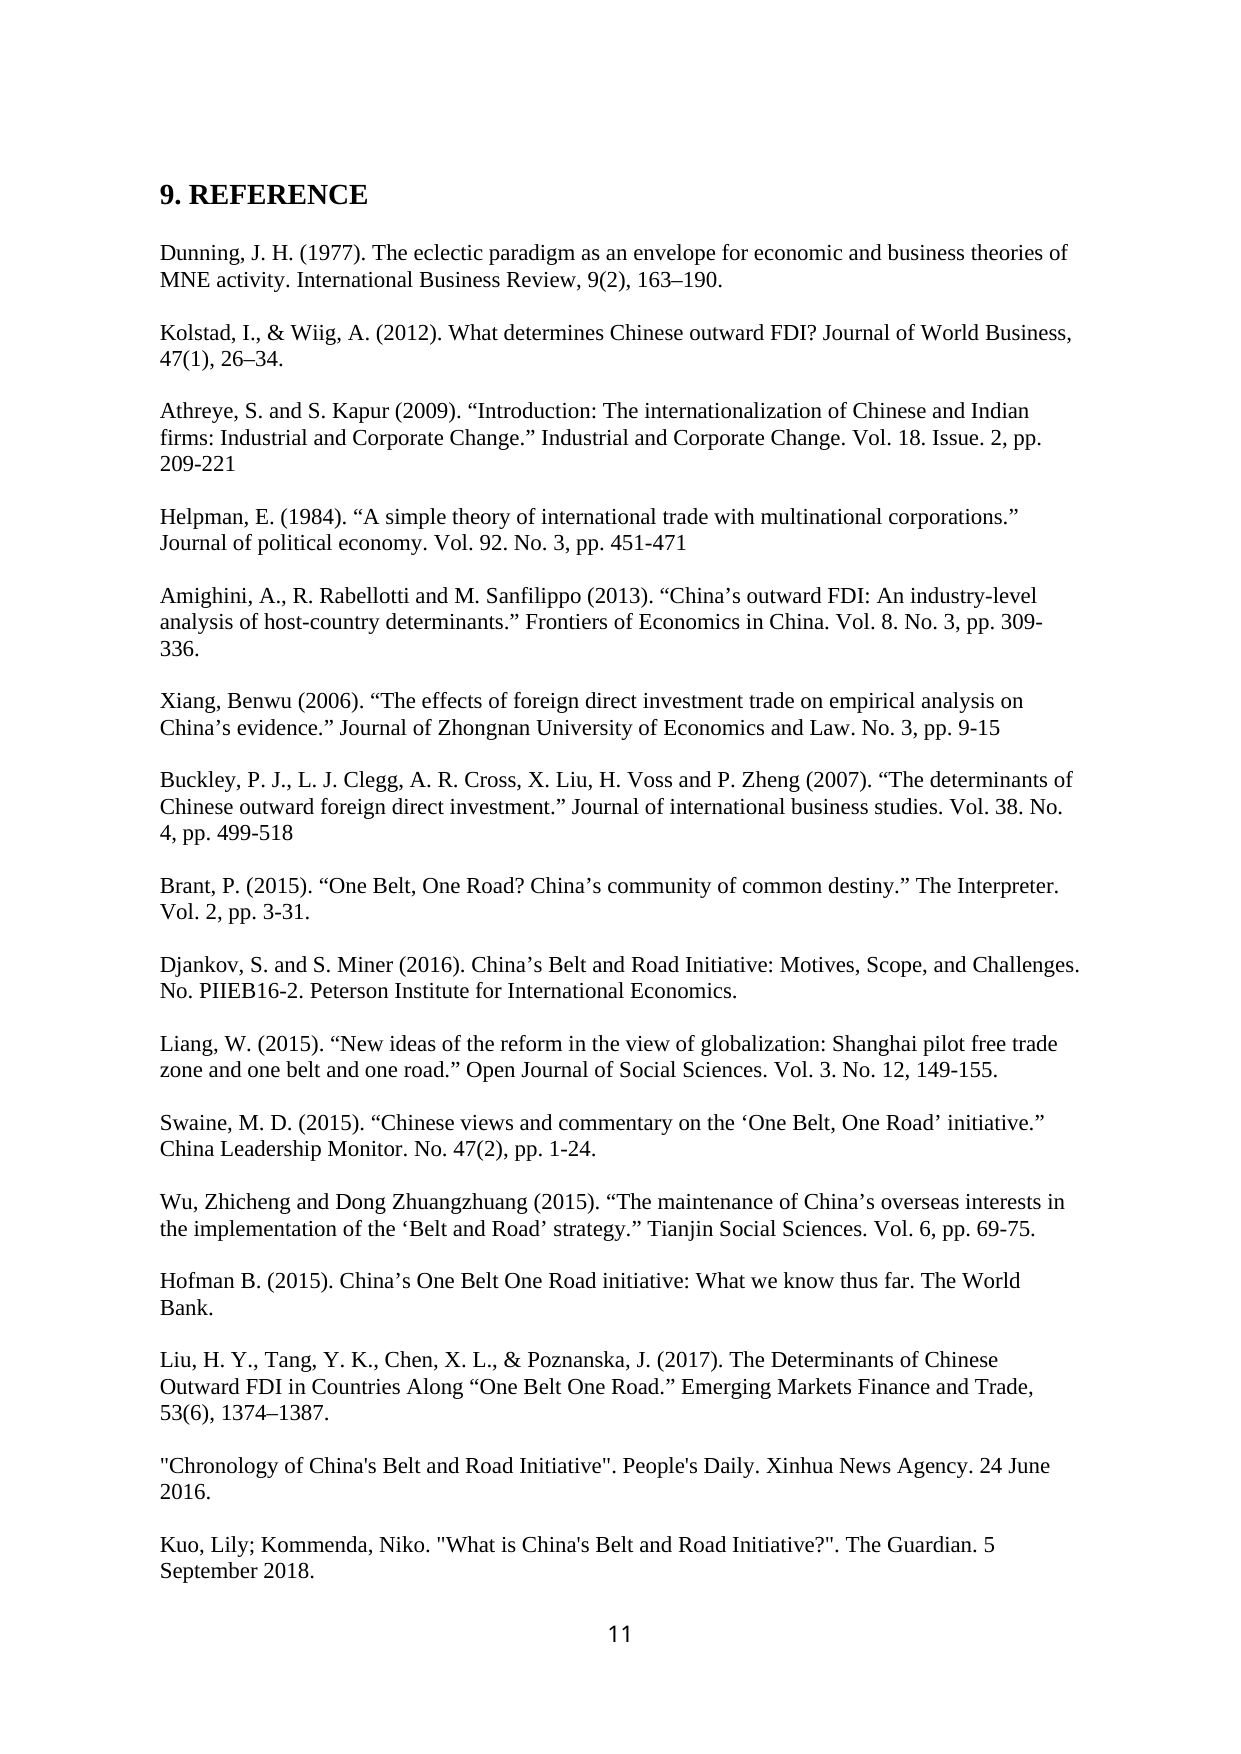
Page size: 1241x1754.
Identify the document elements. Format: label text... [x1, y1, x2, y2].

text Amighini, A., R. Rabellotti and M. Sanfilippo (2013). “China’s outward FDI: An industry-level analysis of host-country determinants.” Frontiers of Economics in China. Vol. 8. No. 3, pp. 309-336. [159, 582, 1081, 661]
text Kuo, Lily; Kommenda, Niko. "What is China's Belt and Road Initiative?". The Guardian. 5 September 2018. [159, 1531, 1081, 1583]
text Hofman B. (2015). China’s One Belt One Road initiative: What we know thus far. The World Bank. [159, 1267, 1081, 1320]
text "Chronology of China's Belt and Road Initiative". People's Daily. Xinhua News Agency. 24 June 2016. [159, 1452, 1081, 1504]
text Liu, H. Y., Tang, Y. K., Chen, X. L., & Poznanska, J. (2017). The Determinants of Chinese Outward FDI in Countries Along “One Belt One Road.” Emerging Markets Finance and Trade, 53(6), 1374–1387. [159, 1346, 1081, 1425]
text Xiang, Benwu (2006). “The effects of foreign direct investment trade on empirical analysis on China’s evidence.” Journal of Zhongnan University of Economics and Law. No. 3, pp. 9-15 [159, 687, 1081, 740]
text Brant, P. (2015). “One Belt, One Road? China’s community of common destiny.” The Interpreter. Vol. 2, pp. 3-31. [159, 872, 1081, 925]
text Kolstad, I., & Wiig, A. (2012). What determines Chinese outward FDI? Journal of World Business, 47(1), 26–34. [159, 318, 1081, 371]
text Swaine, M. D. (2015). “Chinese views and commentary on the ‘One Belt, One Road’ initiative.” China Leadership Monitor. No. 47(2), pp. 1-24. [159, 1109, 1081, 1162]
text Djankov, S. and S. Miner (2016). China’s Belt and Road Initiative: Motives, Scope, and Challenges. No. PIIEB16-2. Peterson Institute for International Economics. [159, 951, 1081, 1004]
text 9. REFERENCE [159, 177, 1081, 211]
text Wu, Zhicheng and Dong Zhuangzhuang (2015). “The maintenance of China’s overseas interests in the implementation of the ‘Belt and Road’ strategy.” Tianjin Social Sciences. Vol. 6, pp. 69-75. [159, 1188, 1081, 1241]
text Buckley, P. J., L. J. Clegg, A. R. Cross, X. Liu, H. Voss and P. Zheng (2007). “The determinants of Chinese outward foreign direct investment.” Journal of international business studies. Vol. 38. No. 4, pp. 499-518 [159, 767, 1081, 846]
text Helpman, E. (1984). “A simple theory of international trade with multinational corporations.” Journal of political economy. Vol. 92. No. 3, pp. 451-471 [159, 503, 1081, 556]
text Liang, W. (2015). “New ideas of the reform in the view of globalization: Shanghai pilot free trade zone and one belt and one road.” Open Journal of Social Sciences. Vol. 3. No. 12, 149-155. [159, 1030, 1081, 1083]
text Dunning, J. H. (1977). The eclectic paradigm as an envelope for economic and business theories of MNE activity. International Business Review, 9(2), 163–190. [159, 239, 1081, 292]
text Athreye, S. and S. Kapur (2009). “Introduction: The internationalization of Chinese and Indian firms: Industrial and Corporate Change.” Industrial and Corporate Change. Vol. 18. Issue. 2, pp. 209-221 [159, 398, 1081, 477]
